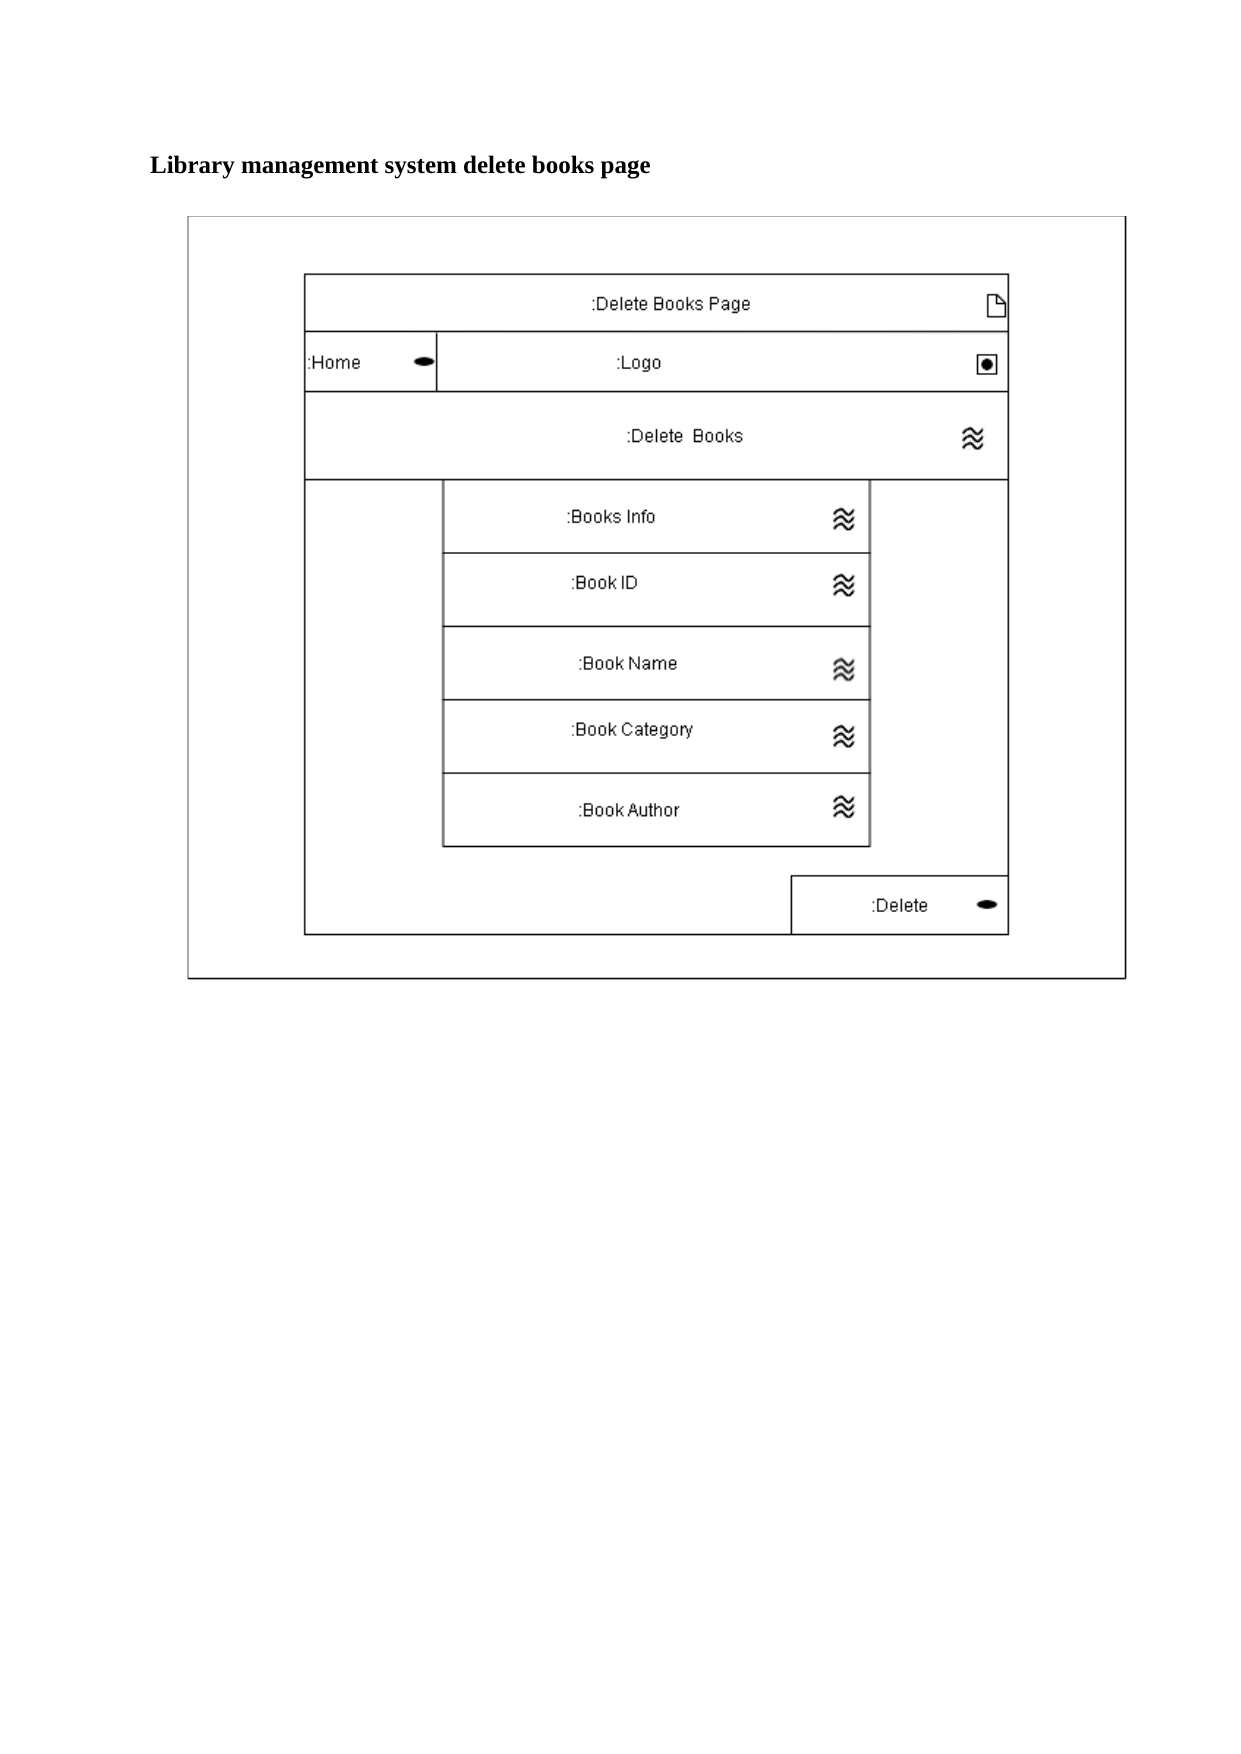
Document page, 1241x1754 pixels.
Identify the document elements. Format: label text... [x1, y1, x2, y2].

text Library management system delete books page [150, 150, 1090, 179]
picture [187, 216, 1128, 981]
